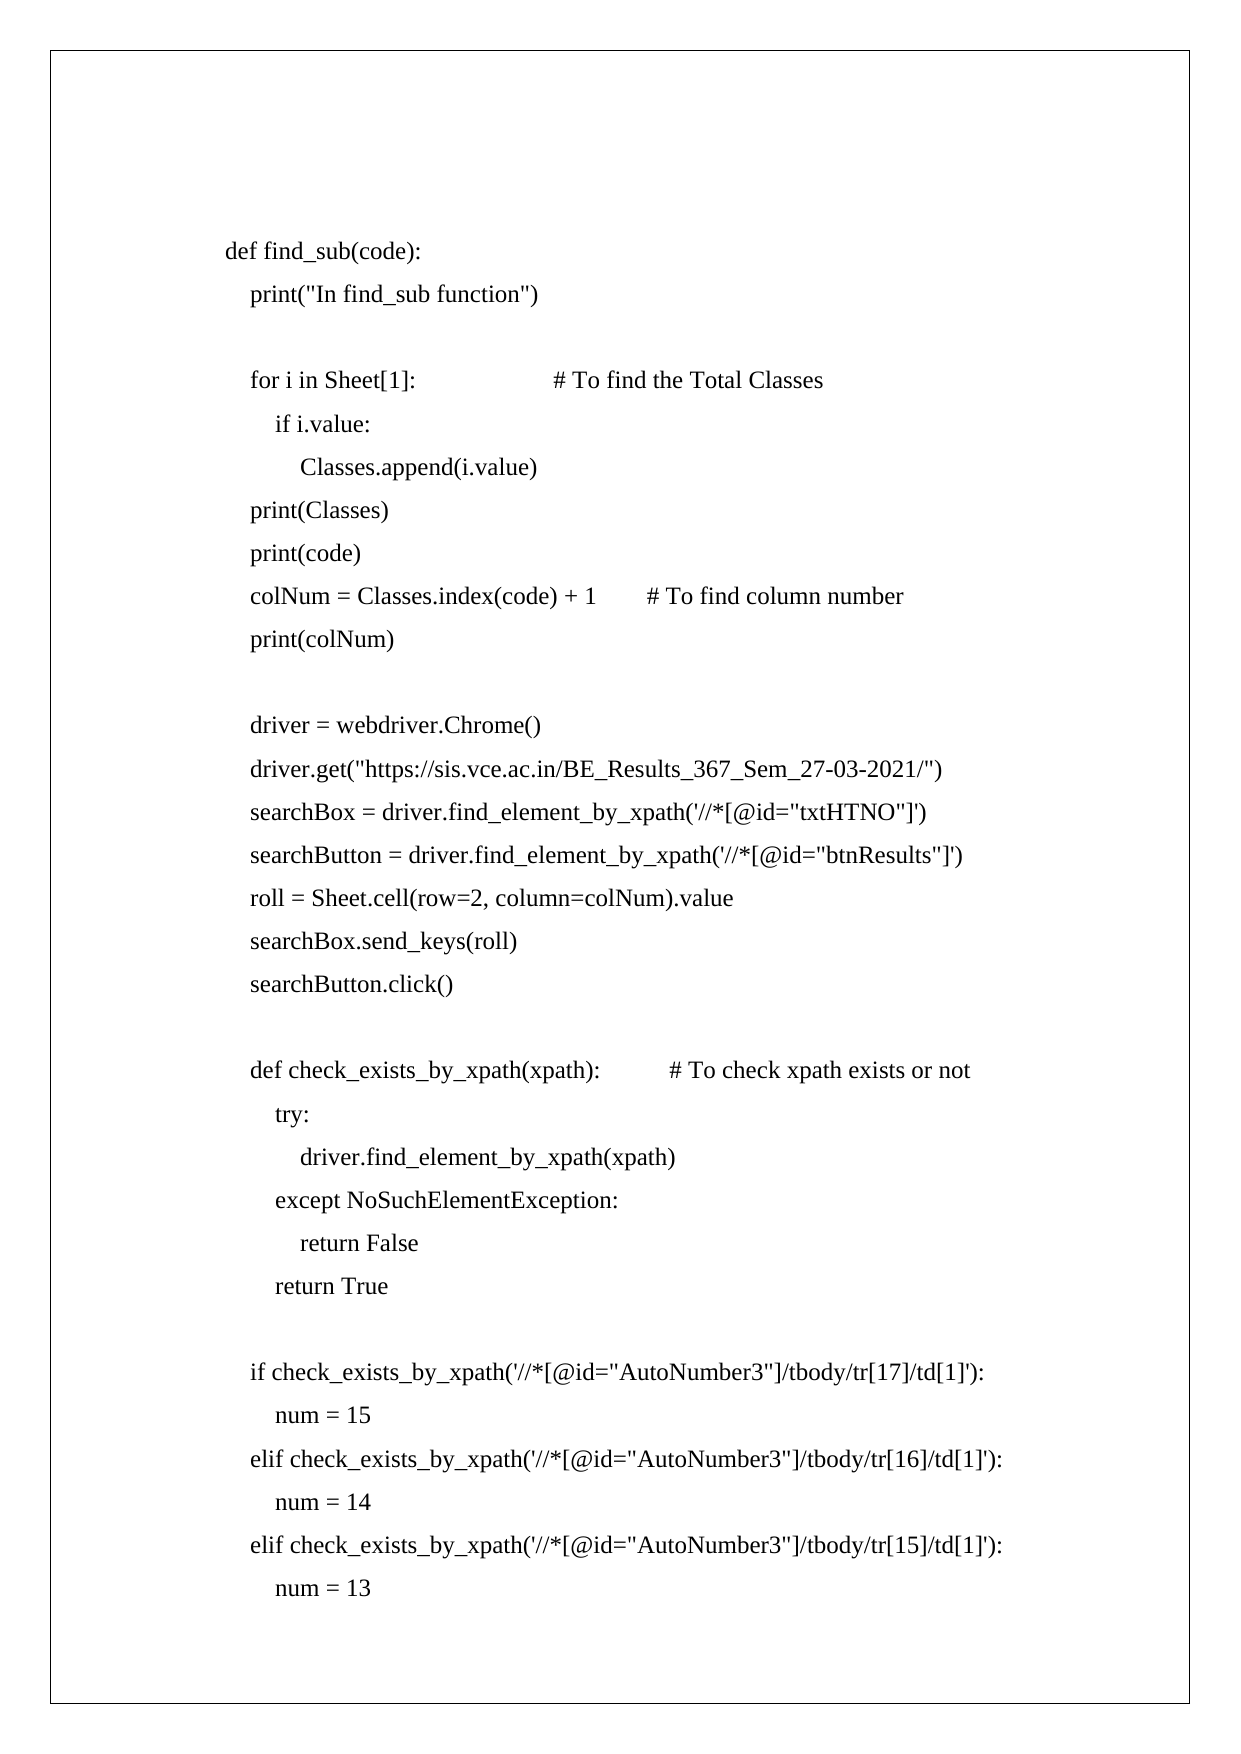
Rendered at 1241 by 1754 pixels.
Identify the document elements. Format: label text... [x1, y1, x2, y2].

text if check_exists_by_xpath('//*[@id="AutoNumber3"]/tbody/tr[17]/td[1]'): [225, 1357, 1053, 1386]
text print(code) [225, 538, 1053, 567]
text return True [225, 1271, 1053, 1300]
text driver = webdriver.Chrome() [225, 711, 1053, 739]
text def check_exists_by_xpath(xpath): # To check xpath exists or not [225, 1056, 1053, 1084]
text try: [225, 1099, 1053, 1127]
text searchBox.send_keys(roll) [225, 926, 1053, 955]
text if i.value: [225, 409, 1053, 437]
text searchButton.click() [225, 969, 1053, 998]
text print("In find_sub function") [225, 279, 1053, 308]
text return False [225, 1228, 1053, 1257]
text print(Classes) [225, 495, 1053, 524]
text print(colNum) [225, 624, 1053, 653]
text num = 14 [225, 1487, 1053, 1516]
text elif check_exists_by_xpath('//*[@id="AutoNumber3"]/tbody/tr[16]/td[1]'): [225, 1444, 1053, 1472]
text for i in Sheet[1]: # To find the Total Classes [225, 366, 1053, 394]
text def find_sub(code): [225, 236, 1053, 265]
text elif check_exists_by_xpath('//*[@id="AutoNumber3"]/tbody/tr[15]/td[1]'): [225, 1530, 1053, 1559]
text Classes.append(i.value) [225, 452, 1053, 481]
text driver.get("https://sis.vce.ac.in/BE_Results_367_Sem_27-03-2021/") [225, 754, 1053, 782]
text driver.find_element_by_xpath(xpath) [225, 1142, 1053, 1171]
text except NoSuchElementException: [225, 1185, 1053, 1214]
text searchBox = driver.find_element_by_xpath('//*[@id="txtHTNO"]') [225, 797, 1053, 826]
text num = 13 [225, 1573, 1053, 1602]
text roll = Sheet.cell(row=2, column=colNum).value [225, 883, 1053, 912]
text searchButton = driver.find_element_by_xpath('//*[@id="btnResults"]') [225, 840, 1053, 869]
text colNum = Classes.index(code) + 1 # To find column number [225, 581, 1053, 610]
text num = 15 [225, 1401, 1053, 1429]
